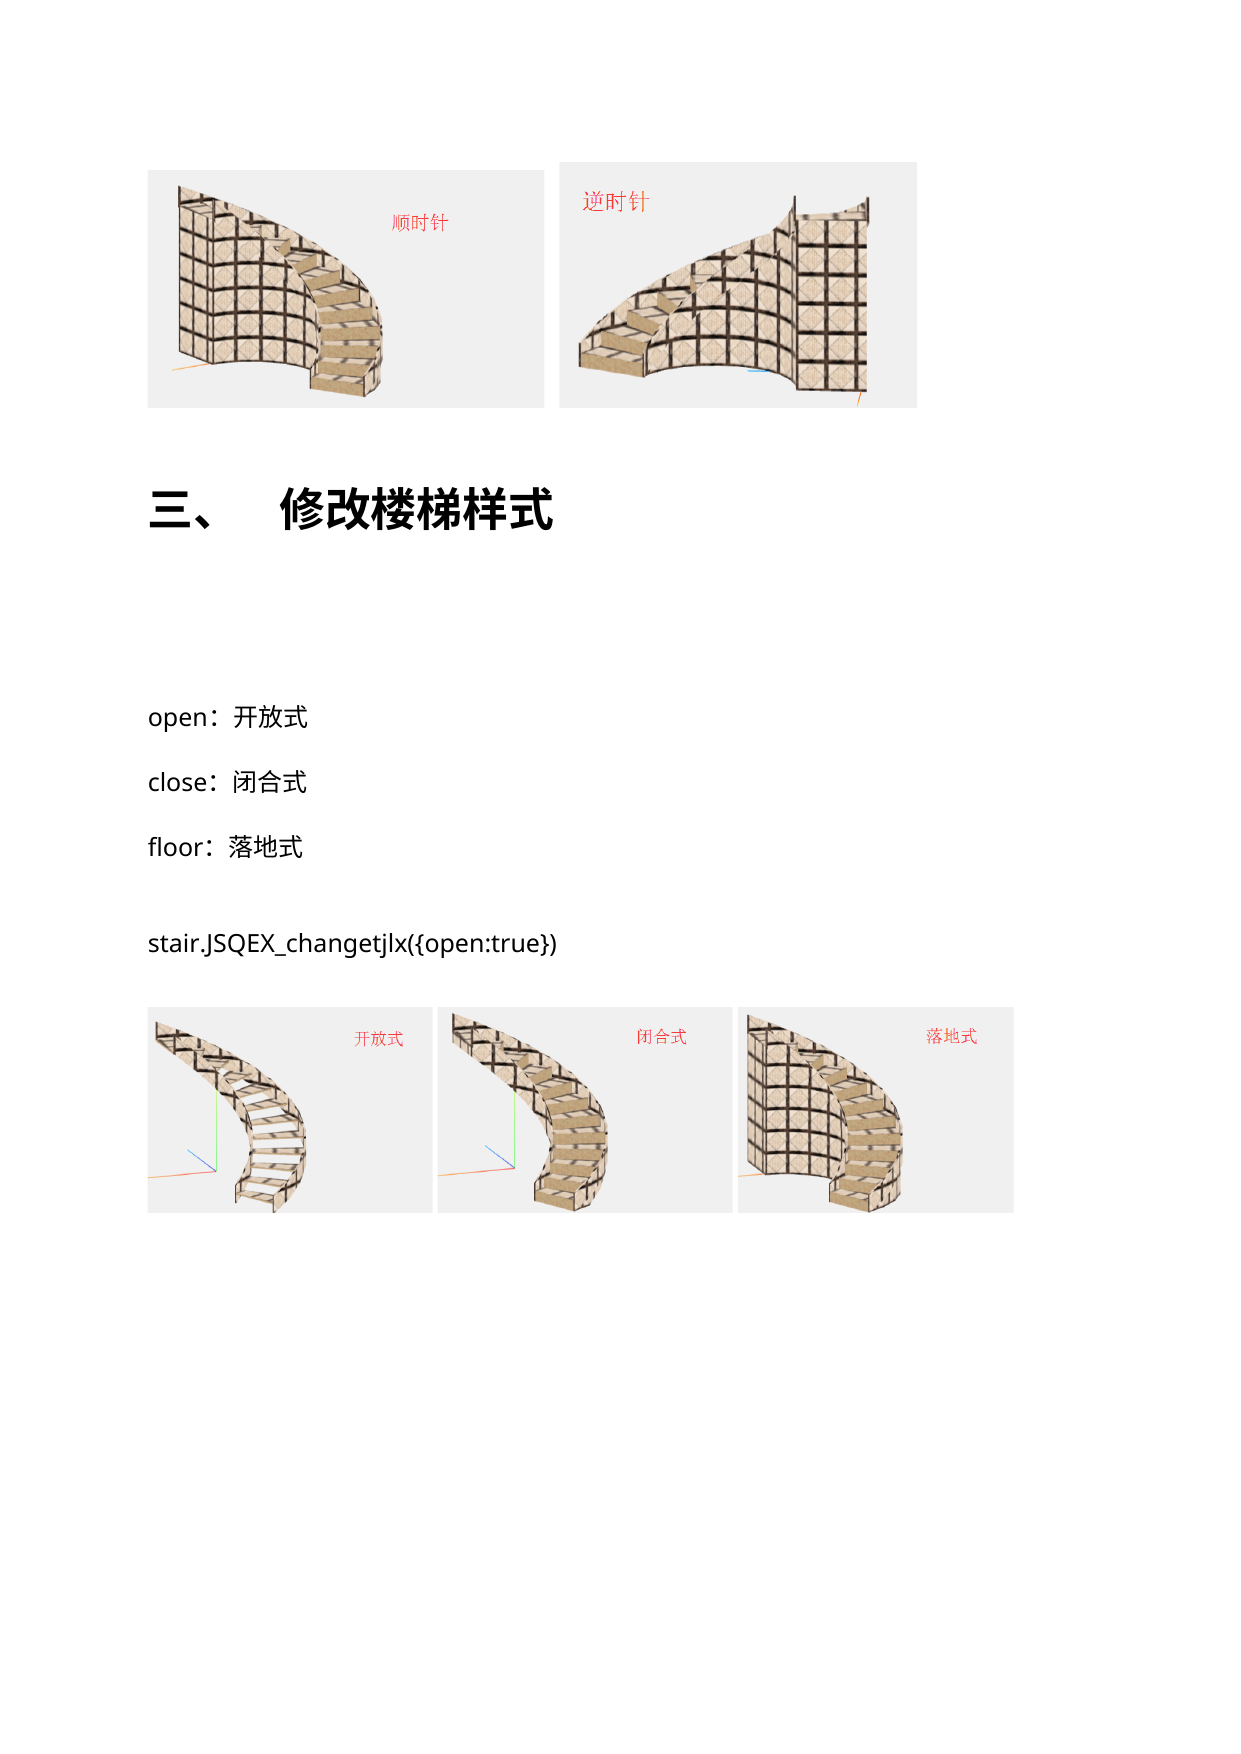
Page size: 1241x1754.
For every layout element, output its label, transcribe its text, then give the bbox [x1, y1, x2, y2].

text open：开放式 [148, 683, 1093, 748]
picture [437, 1007, 733, 1213]
text floor：落地式 [148, 813, 1093, 878]
picture [559, 162, 917, 408]
picture [147, 170, 545, 408]
picture [737, 1007, 1014, 1213]
subtitle 修改楼梯样式 [148, 457, 1093, 555]
picture [147, 1007, 433, 1213]
text stair.JSQEX_changetjlx({open:true}) [148, 910, 1093, 975]
text close：闭合式 [148, 748, 1093, 813]
